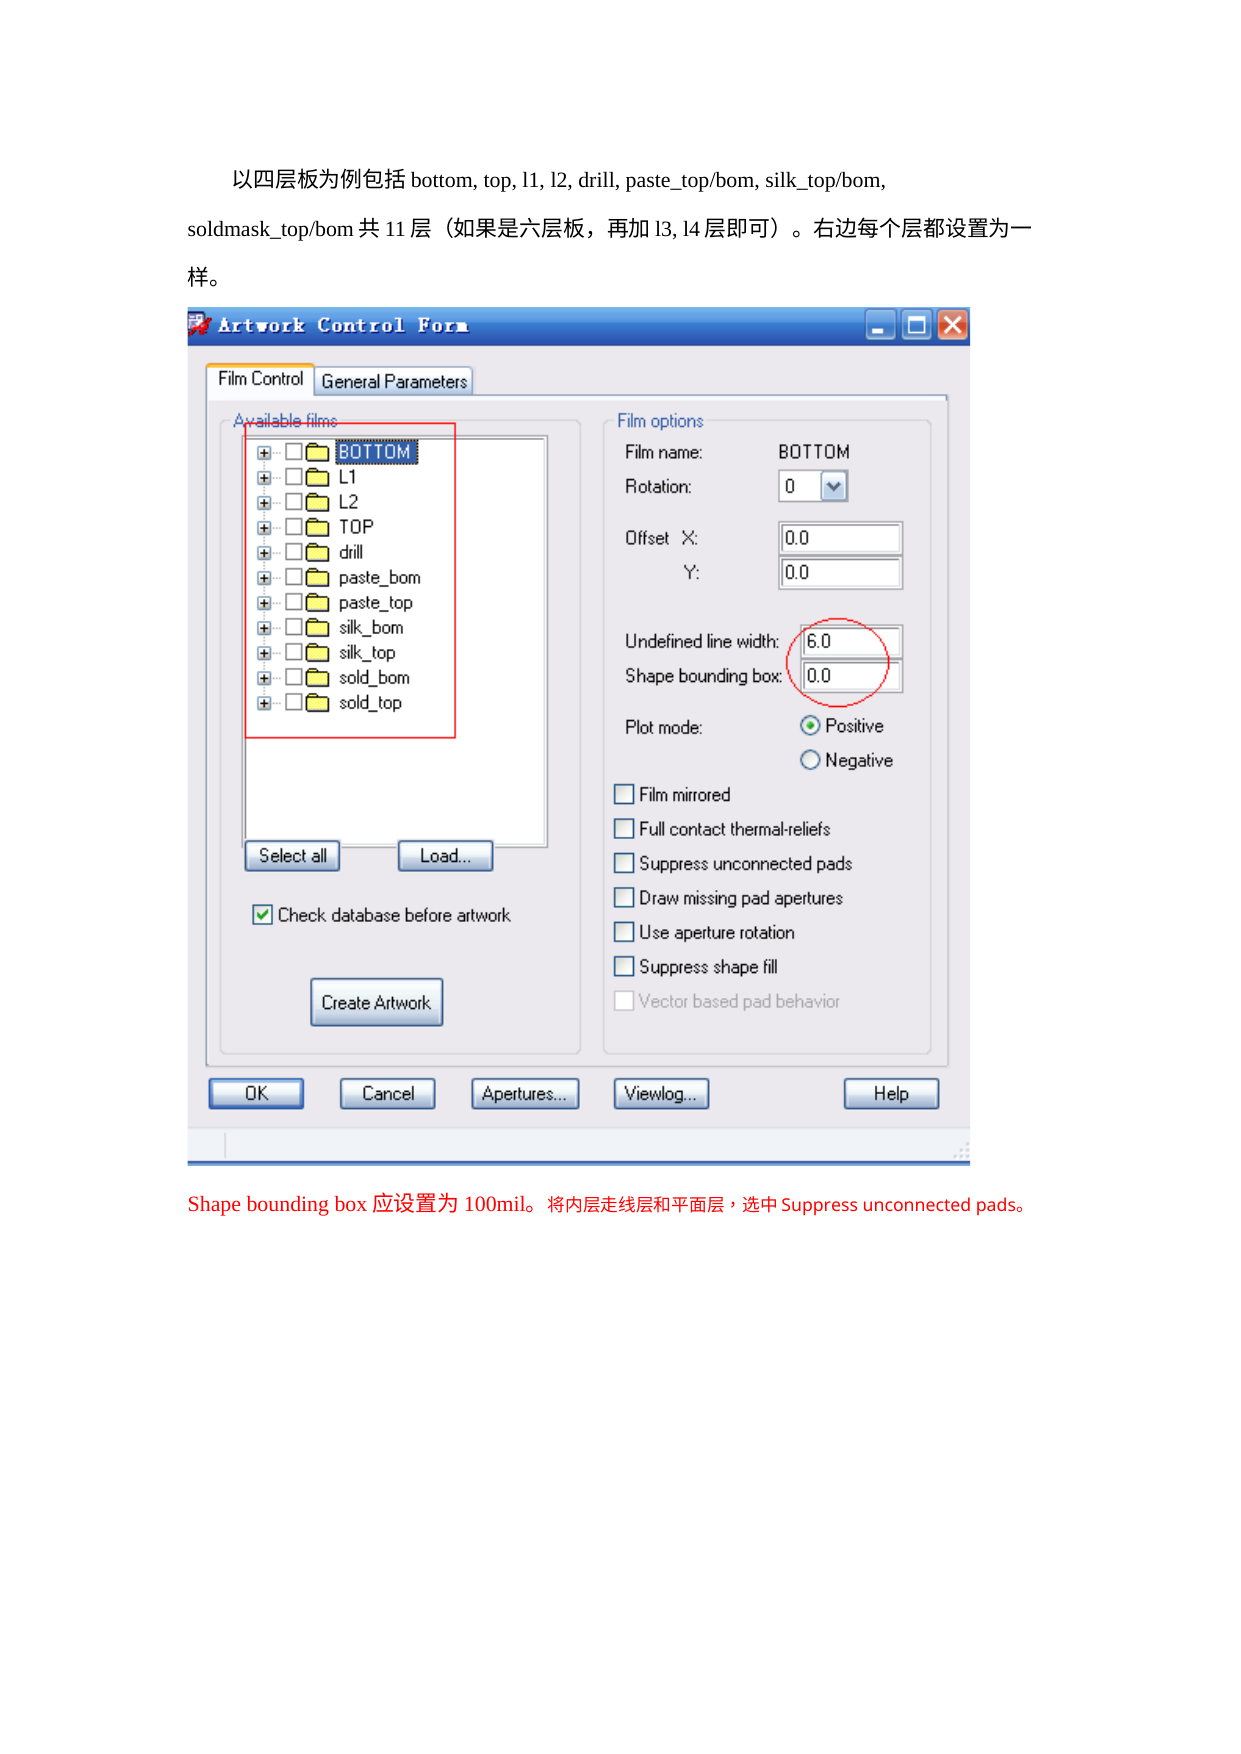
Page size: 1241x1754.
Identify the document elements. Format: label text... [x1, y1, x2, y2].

picture [187, 307, 971, 1166]
text Shape bounding box应设置为100mil。将内层走线层和平面层，选中Suppress unconnected pads。 [187, 1185, 1053, 1218]
text 以四层板为例包括bottom, top, l1, l2, drill, paste_top/bom, silk_top/bom, soldmask_top/bom共11层（如果是六层板，再加l3, l4层即可）。右边每个层都设置为一样。 [187, 162, 1053, 292]
